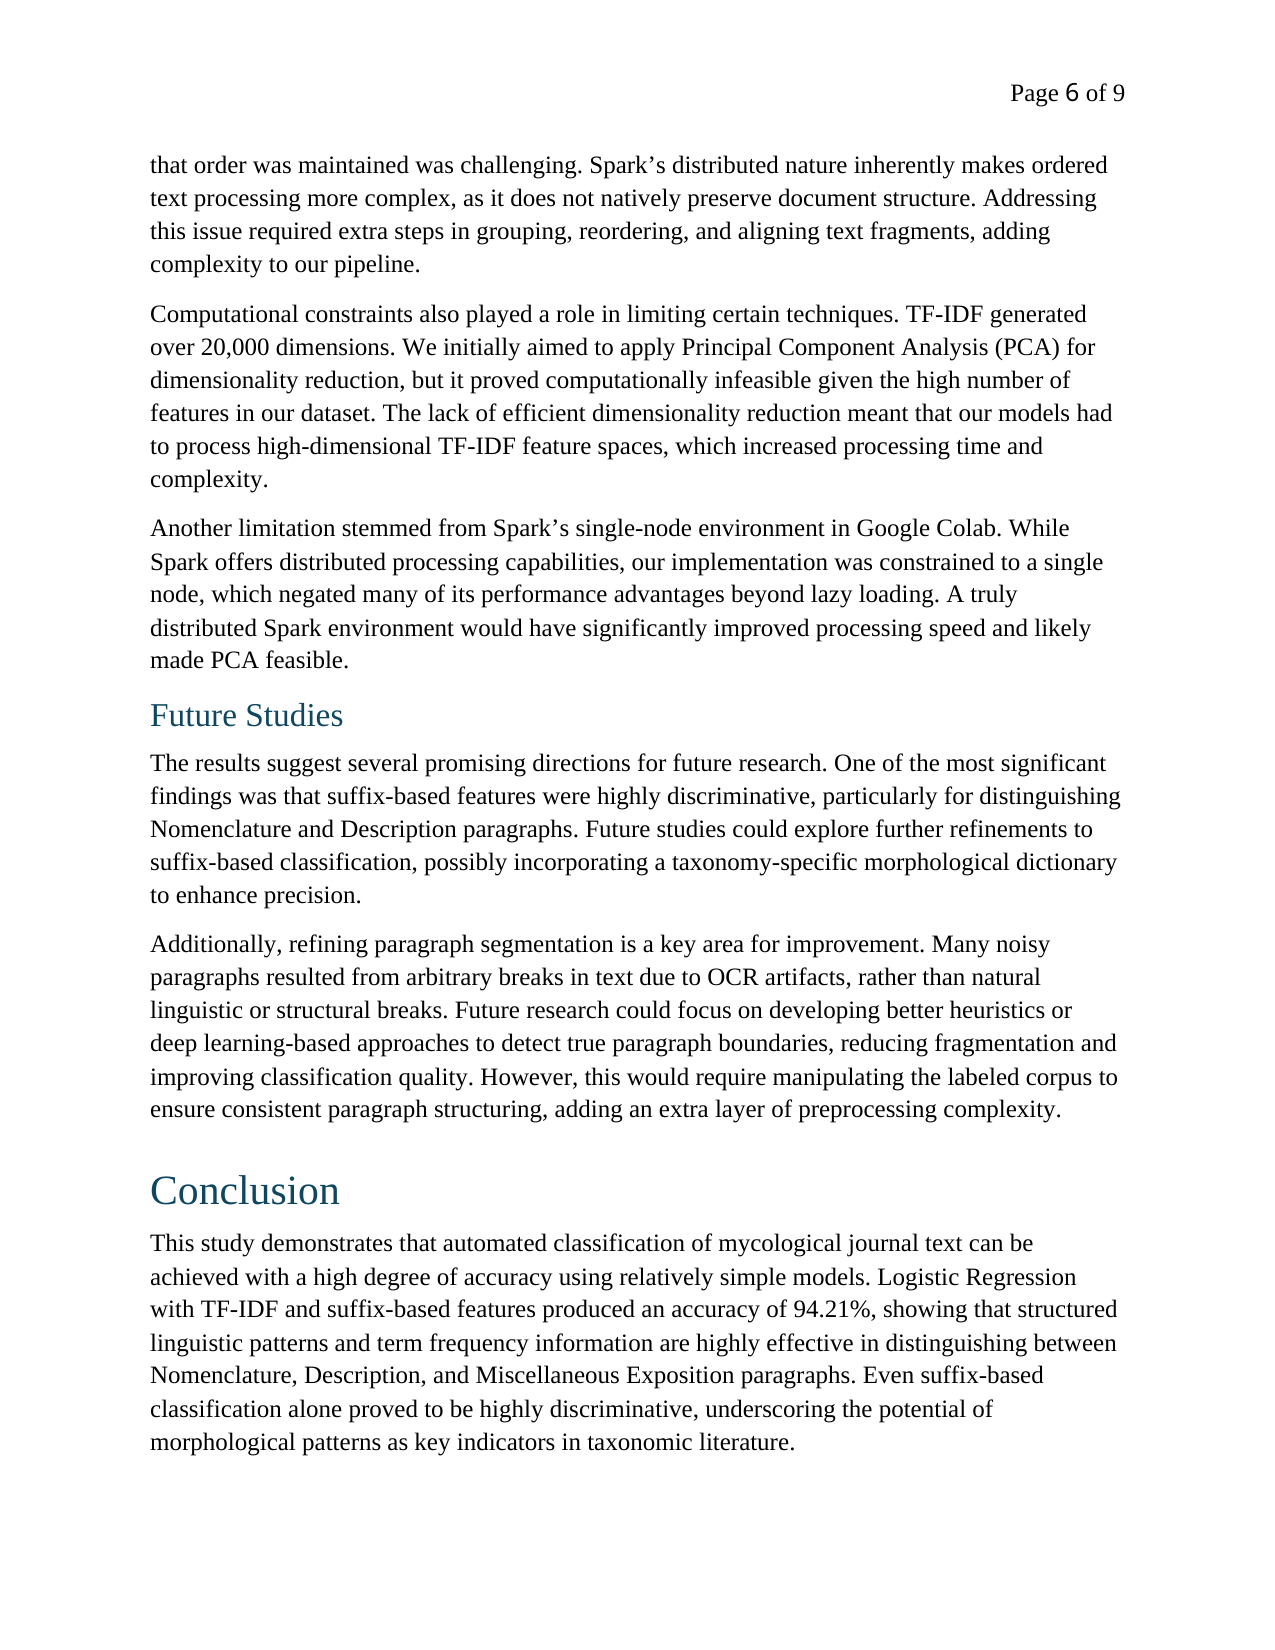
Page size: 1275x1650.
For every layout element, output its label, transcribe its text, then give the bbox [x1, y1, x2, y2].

subtitle Future Studies [150, 695, 1125, 734]
text Another limitation stemmed from Spark’s single-node environment in Google Colab. While Spark offers distributed processing capabilities, our implementation was constrained to a single node, which negated many of its performance advantages beyond lazy loading. A truly distributed Spark environment would have significantly improved processing speed and likely made PCA feasible. [150, 513, 1125, 674]
text Additionally, refining paragraph segmentation is a key area for improvement. Many noisy paragraphs resulted from arbitrary breaks in text due to OCR artifacts, rather than natural linguistic or structural breaks. Future research could focus on developing better heuristics or deep learning-based approaches to detect true paragraph boundaries, reducing fragmentation and improving classification quality. However, this would require manipulating the labeled corpus to ensure consistent paragraph structuring, adding an extra layer of preprocessing complexity. [150, 929, 1125, 1123]
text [150, 150, 1125, 278]
text Computational constraints also played a role in limiting certain techniques. TF-IDF generated over 20,000 dimensions. We initially aimed to apply Principal Component Analysis (PCA) for dimensionality reduction, but it proved computationally infeasible given the high number of features in our dataset. The lack of efficient dimensionality reduction meant that our models had to process high-dimensional TF-IDF feature spaces, which increased processing time and complexity. [150, 299, 1125, 493]
text The results suggest several promising directions for future research. One of the most significant findings was that suffix-based features were highly discriminative, particularly for distinguishing Nomenclature and Description paragraphs. Future studies could explore further refinements to suffix-based classification, possibly incorporating a taxonomy-specific morphological dictionary to enhance precision. [150, 748, 1125, 908]
subtitle Conclusion [150, 1165, 1125, 1213]
text This study demonstrates that automated classification of mycological journal text can be achieved with a high degree of accuracy using relatively simple models. Logistic Regression with TF-IDF and suffix-based features produced an accuracy of 94.21%, showing that structured linguistic patterns and term frequency information are highly effective in distinguishing between Nomenclature, Description, and Miscellaneous Exposition paragraphs. Even suffix-based classification alone proved to be highly discriminative, underscoring the potential of morphological patterns as key indicators in taxonomic literature. [150, 1228, 1125, 1455]
